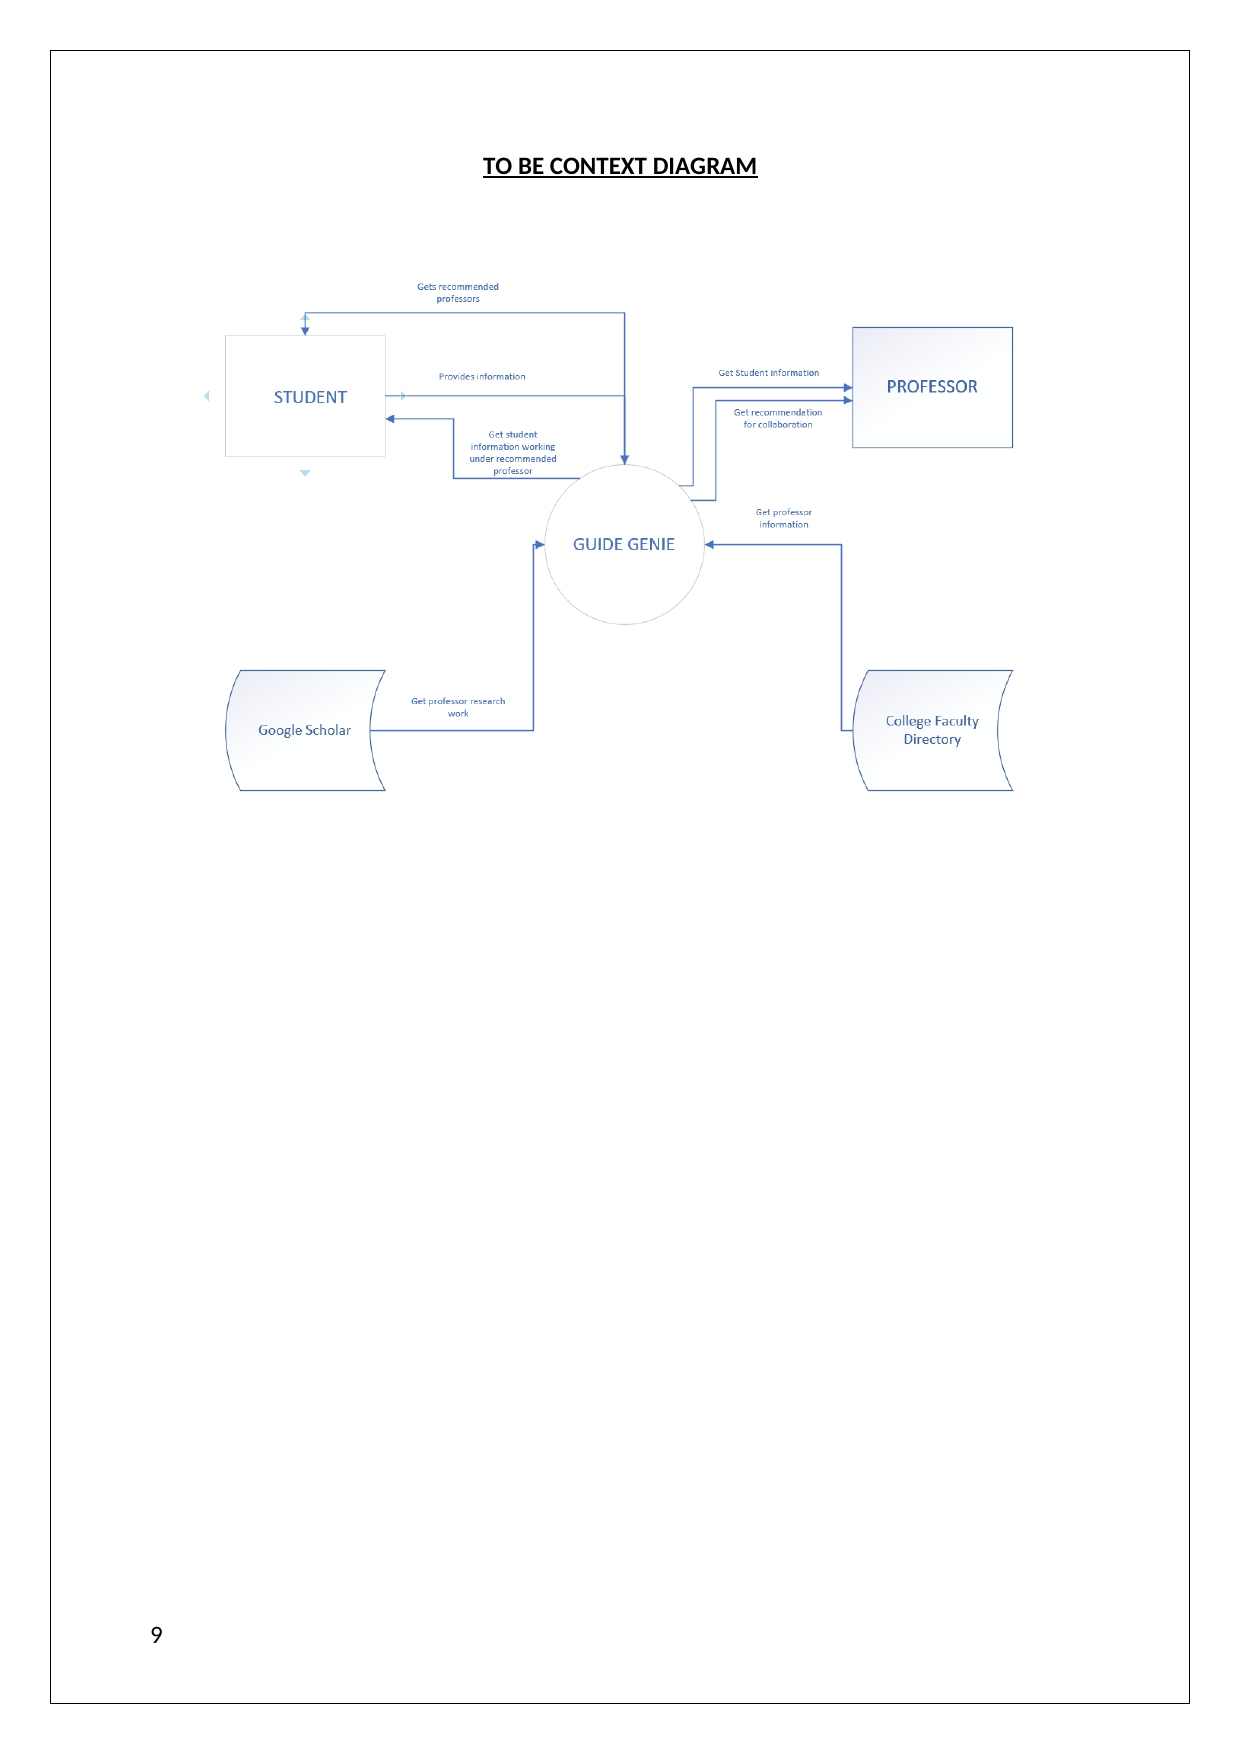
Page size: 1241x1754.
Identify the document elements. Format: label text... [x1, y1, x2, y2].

picture [150, 272, 1091, 806]
text TO BE CONTEXT DIAGRAM [150, 150, 1090, 181]
